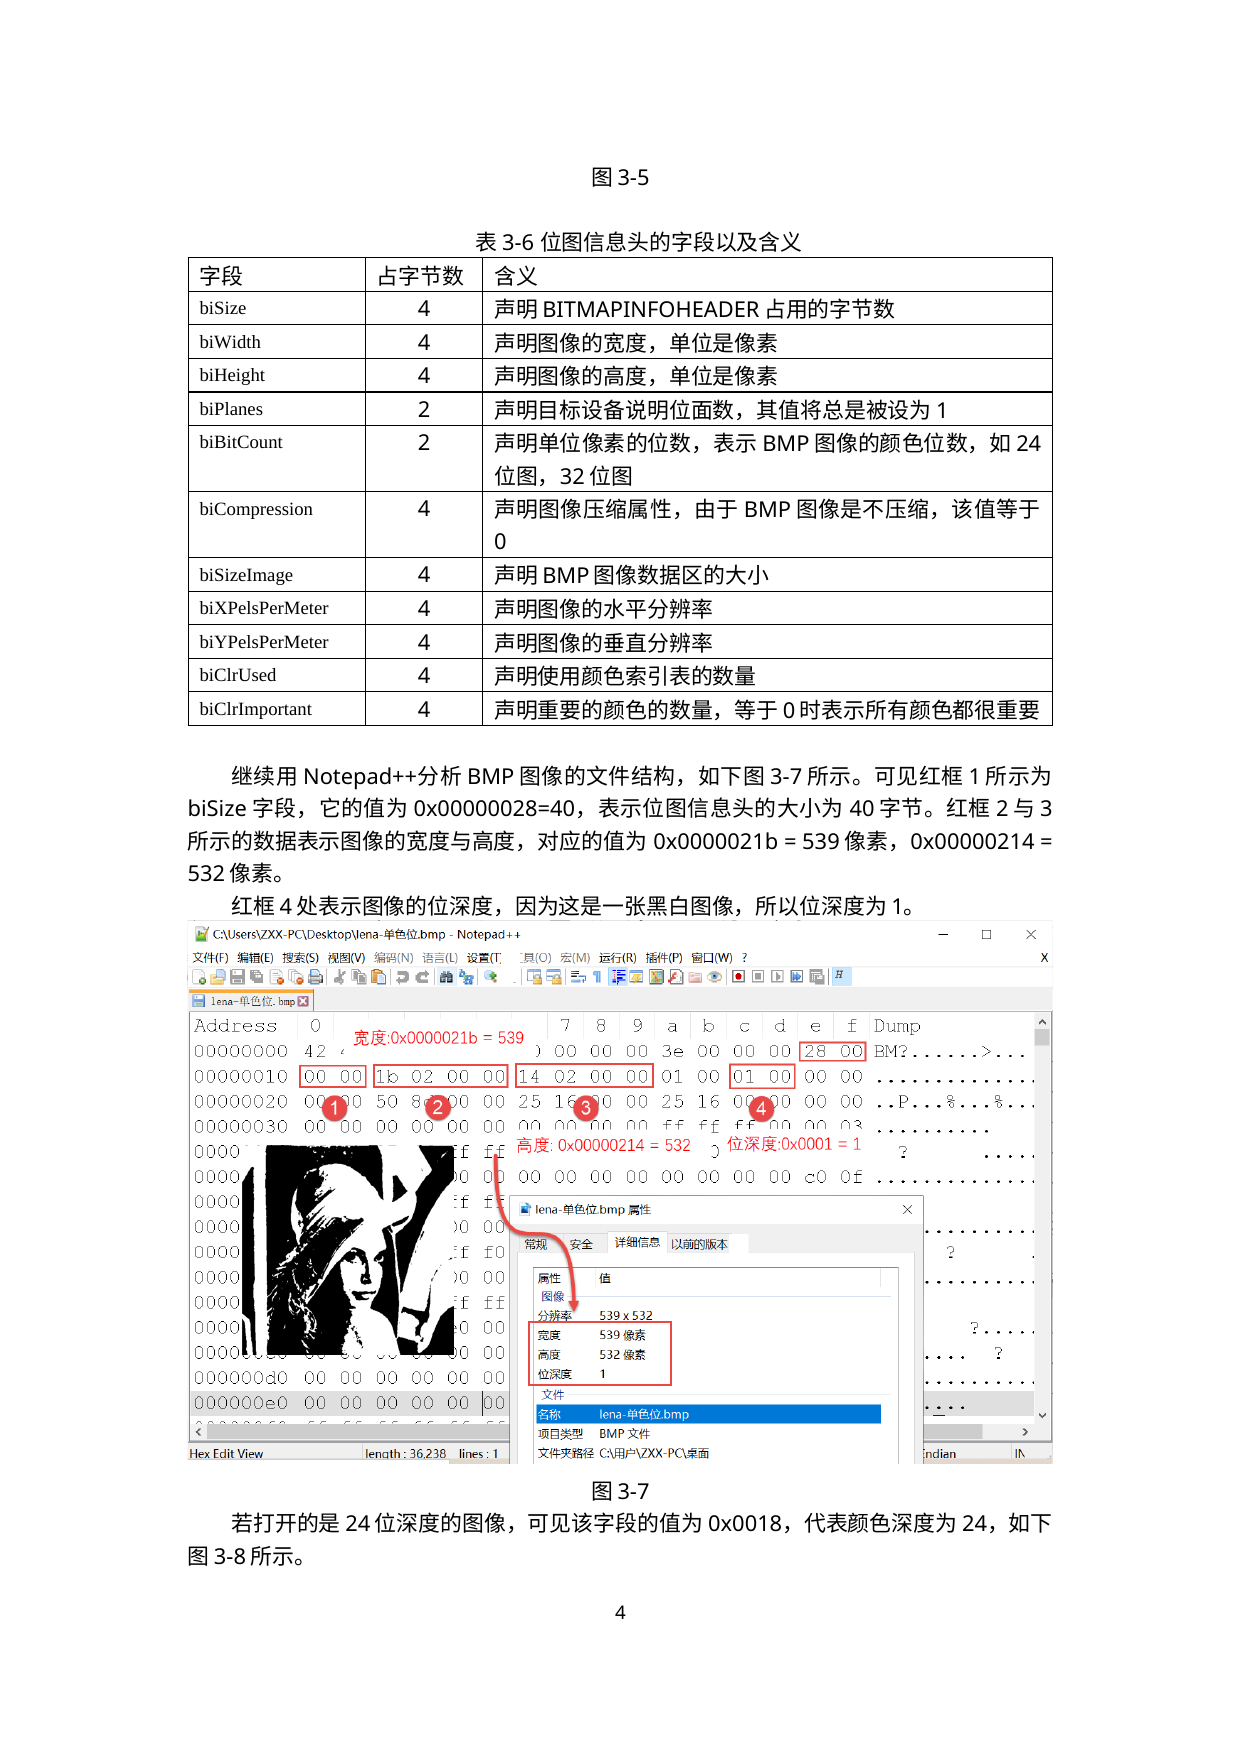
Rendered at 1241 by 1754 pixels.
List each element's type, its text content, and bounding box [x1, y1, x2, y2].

table_cell biWidth [189, 325, 365, 358]
table_cell biBitCount [189, 426, 365, 491]
table_cell biClrImportant [189, 692, 365, 725]
text 若打开的是24位深度的图像，可见该字段的值为0x0018，代表颜色深度为24，如下图3-8所示。 [187, 1506, 1053, 1571]
table_cell 声明目标设备说明位面数，其值将总是被设为1 [483, 393, 1052, 425]
table_cell biPlanes [189, 393, 365, 425]
table_cell biSizeImage [189, 558, 365, 591]
table_cell 4 [366, 359, 482, 391]
table_cell 声明使用颜色索引表的数量 [483, 659, 1052, 691]
table_cell 声明图像的水平分辨率 [483, 592, 1052, 624]
table_cell 2 [366, 426, 482, 491]
text 红框4处表示图像的位深度，因为这是一张黑白图像，所以位深度为1。 [187, 888, 1053, 920]
text 图3-5 [187, 160, 1053, 192]
table_cell biClrUsed [189, 659, 365, 691]
text 图3-7 [187, 1473, 1053, 1506]
table_cell 4 [366, 692, 482, 725]
table_cell biHeight [189, 359, 365, 391]
table_cell 4 [366, 625, 482, 658]
table_cell 声明图像的垂直分辨率 [483, 625, 1052, 658]
table_cell biYPelsPerMeter [189, 625, 365, 658]
table_header 占字节数 [366, 258, 482, 291]
table_cell 声明BMP图像数据区的大小 [483, 558, 1052, 591]
table_cell biCompression [189, 492, 365, 557]
text 继续用Notepad++分析BMP图像的文件结构，如下图3-7所示。可见红框1所示为biSize字段，它的值为0x00000028=40，表示位图信息头的大小为40字节。红框2与3所示的数据表示图像的宽度与高度，对应的值为0x0000021b = 539像素，0x00000214 = 532像素。 [187, 758, 1053, 888]
table_cell 2 [366, 393, 482, 425]
table_header 含义 [483, 258, 1052, 291]
text 表3-6 位图信息头的字段以及含义 [187, 225, 1053, 257]
picture [187, 920, 1053, 1464]
table_cell 4 [366, 659, 482, 691]
table_cell 声明BITMAPINFOHEADER占用的字节数 [483, 292, 1052, 324]
table_cell biSize [189, 292, 365, 324]
table_cell 4 [366, 492, 482, 557]
table_cell 4 [366, 592, 482, 624]
table_cell 4 [366, 292, 482, 324]
table_cell 声明重要的颜色的数量，等于0时表示所有颜色都很重要 [483, 692, 1052, 725]
table_header 字段 [189, 258, 365, 291]
table_cell 4 [366, 558, 482, 591]
table_cell 声明图像的宽度，单位是像素 [483, 325, 1052, 358]
table_cell 4 [366, 325, 482, 358]
table_cell 声明图像的高度，单位是像素 [483, 359, 1052, 391]
table_cell biXPelsPerMeter [189, 592, 365, 624]
table_cell 声明单位像素的位数，表示BMP图像的颜色位数，如24位图，32位图 [483, 426, 1052, 491]
table_cell 声明图像压缩属性，由于BMP图像是不压缩，该值等于0 [483, 492, 1052, 557]
